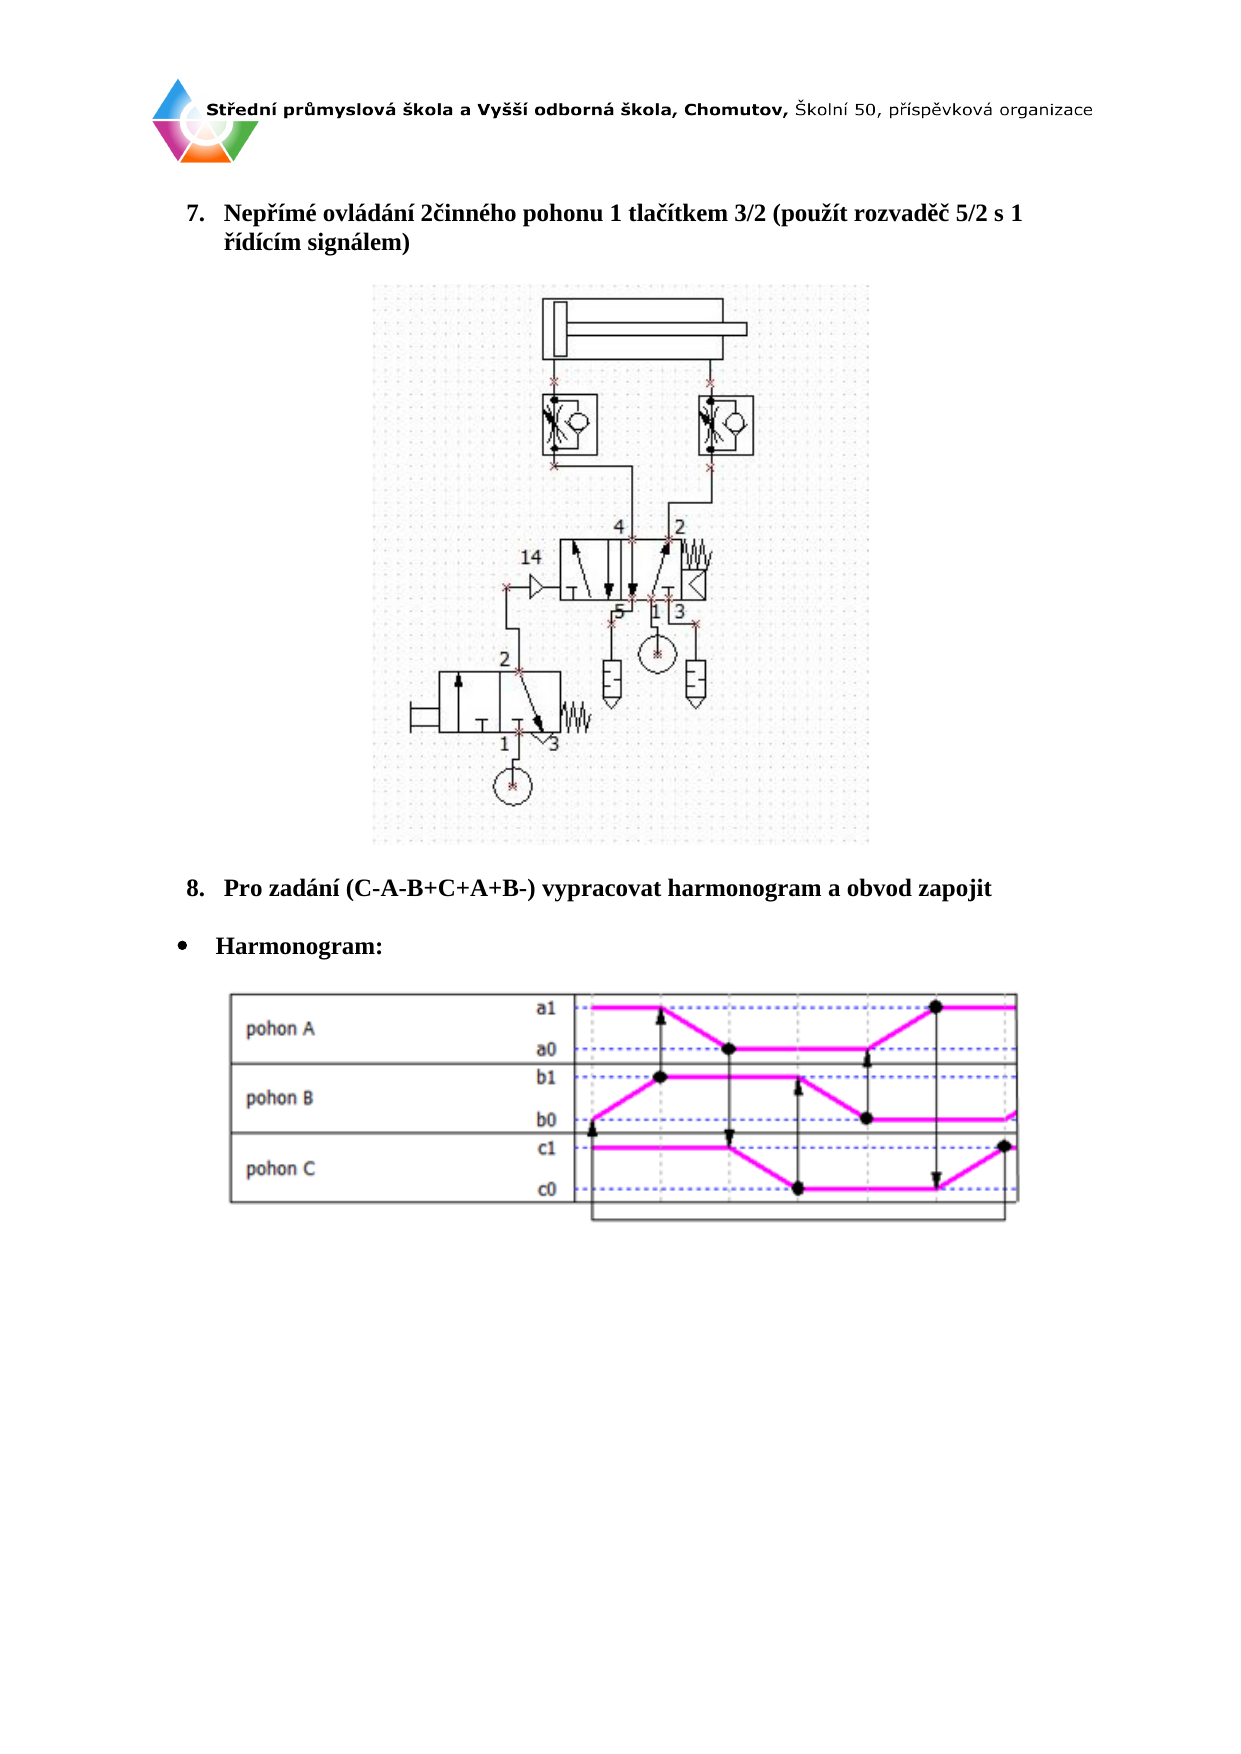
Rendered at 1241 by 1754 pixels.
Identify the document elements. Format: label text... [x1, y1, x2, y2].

list Harmonogram: [178, 931, 1092, 959]
list Nepřímé ovládání 2činného pohonu 1 tlačítkem 3/2 (použít rozvaděč 5/2 s 1 řídícím signálem) [186, 198, 1092, 256]
picture [215, 988, 1049, 1233]
list Pro zadání (C-A-B+C+A+B-) vypracovat harmonogram a obvod zapojit [186, 873, 1092, 902]
picture [148, 73, 1092, 170]
picture [372, 284, 869, 845]
